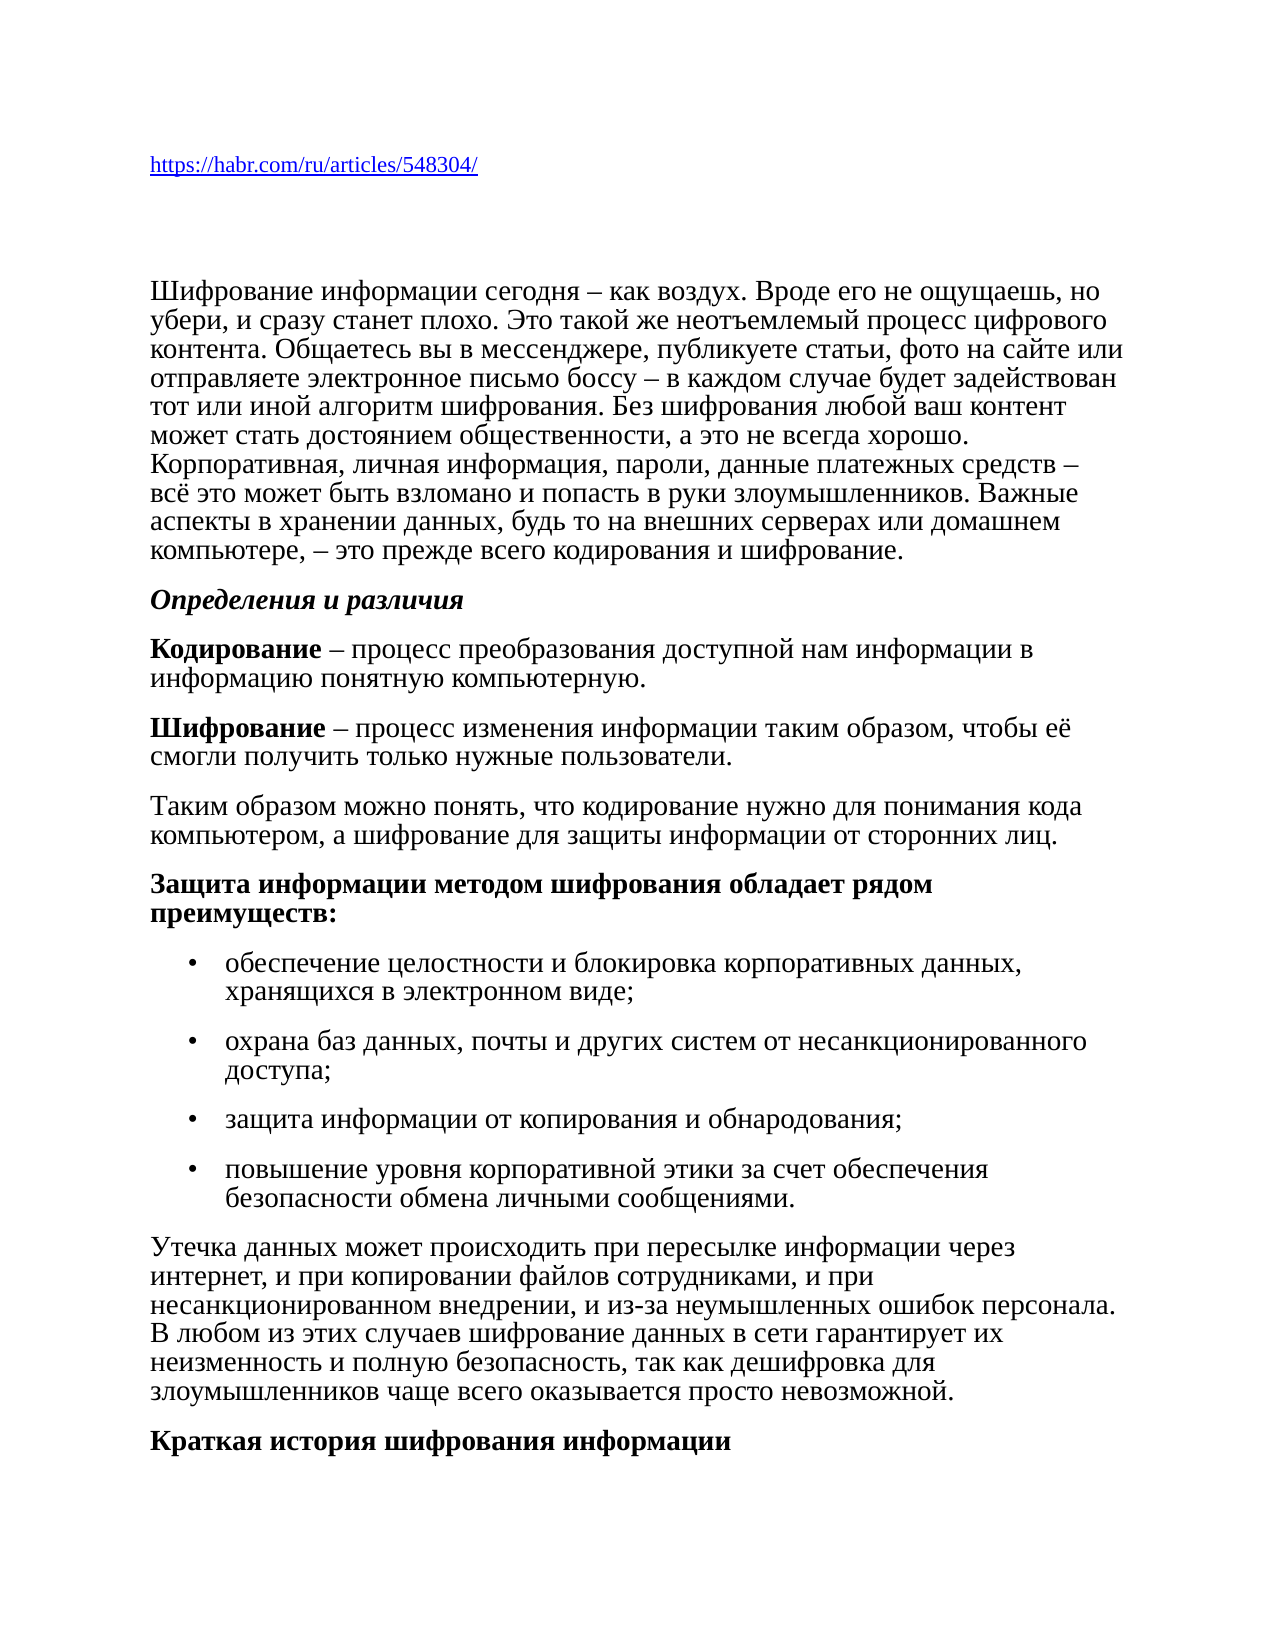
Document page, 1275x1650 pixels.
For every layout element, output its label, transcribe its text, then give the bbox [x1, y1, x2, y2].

text Защита информации методом шифрования обладает рядом преимуществ: [150, 871, 1125, 928]
text Определения и различия [150, 586, 1125, 615]
text Таким образом можно понять, что кодирование нужно для понимания кода компьютером, а шифрование для защиты информации от сторонних лиц. [150, 792, 1125, 850]
list охрана баз данных, почты и других систем от несанкционированного доступа; [187, 1027, 1125, 1085]
text Краткая история шифрования информации [150, 1427, 1125, 1456]
list повышение уровня корпоративной этики за счет обеспечения безопасности обмена личными сообщениями. [187, 1155, 1125, 1213]
text Шифрование – процесс изменения информации таким образом, чтобы её смогли получить только нужные пользователи. [150, 714, 1125, 772]
text https://habr.com/ru/articles/548304/ [150, 150, 1125, 179]
text Утечка данных может происходить при пересылке информации через интернет, и при копировании файлов сотрудниками, и при несанкционированном внедрении, и из-за неумышленных ошибок персонала. В любом из этих случаев шифрование данных в сети гарантирует их неизменность и полную безопасность, так как дешифровка для злоумышленников чаще всего оказывается просто невозможной. [150, 1234, 1125, 1406]
text Кодирование – процесс преобразования доступной нам информации в информацию понятную компьютерную. [150, 636, 1125, 693]
list обеспечение целостности и блокировка корпоративных данных, хранящихся в электронном виде; [187, 949, 1125, 1007]
text Шифрование информации сегодня – как воздух. Вроде его не ощущаешь, но убери, и сразу станет плохо. Это такой же неотъемлемый процесс цифрового контента. Общаетесь вы в мессенджере, публикуете статьи, фото на сайте или отправляете электронное письмо боссу – в каждом случае будет задействован тот или иной алгоритм шифрования. Без шифрования любой ваш контент может стать достоянием общественности, а это не всегда хорошо. Корпоративная, личная информация, пароли, данные платежных средств – всё это может быть взломано и попасть в руки злоумышленников. Важные аспекты в хранении данных, будь то на внешних серверах или домашнем компьютере, – это прежде всего кодирования и шифрование. [150, 249, 1125, 565]
list защита информации от копирования и обнародования; [187, 1106, 1125, 1134]
